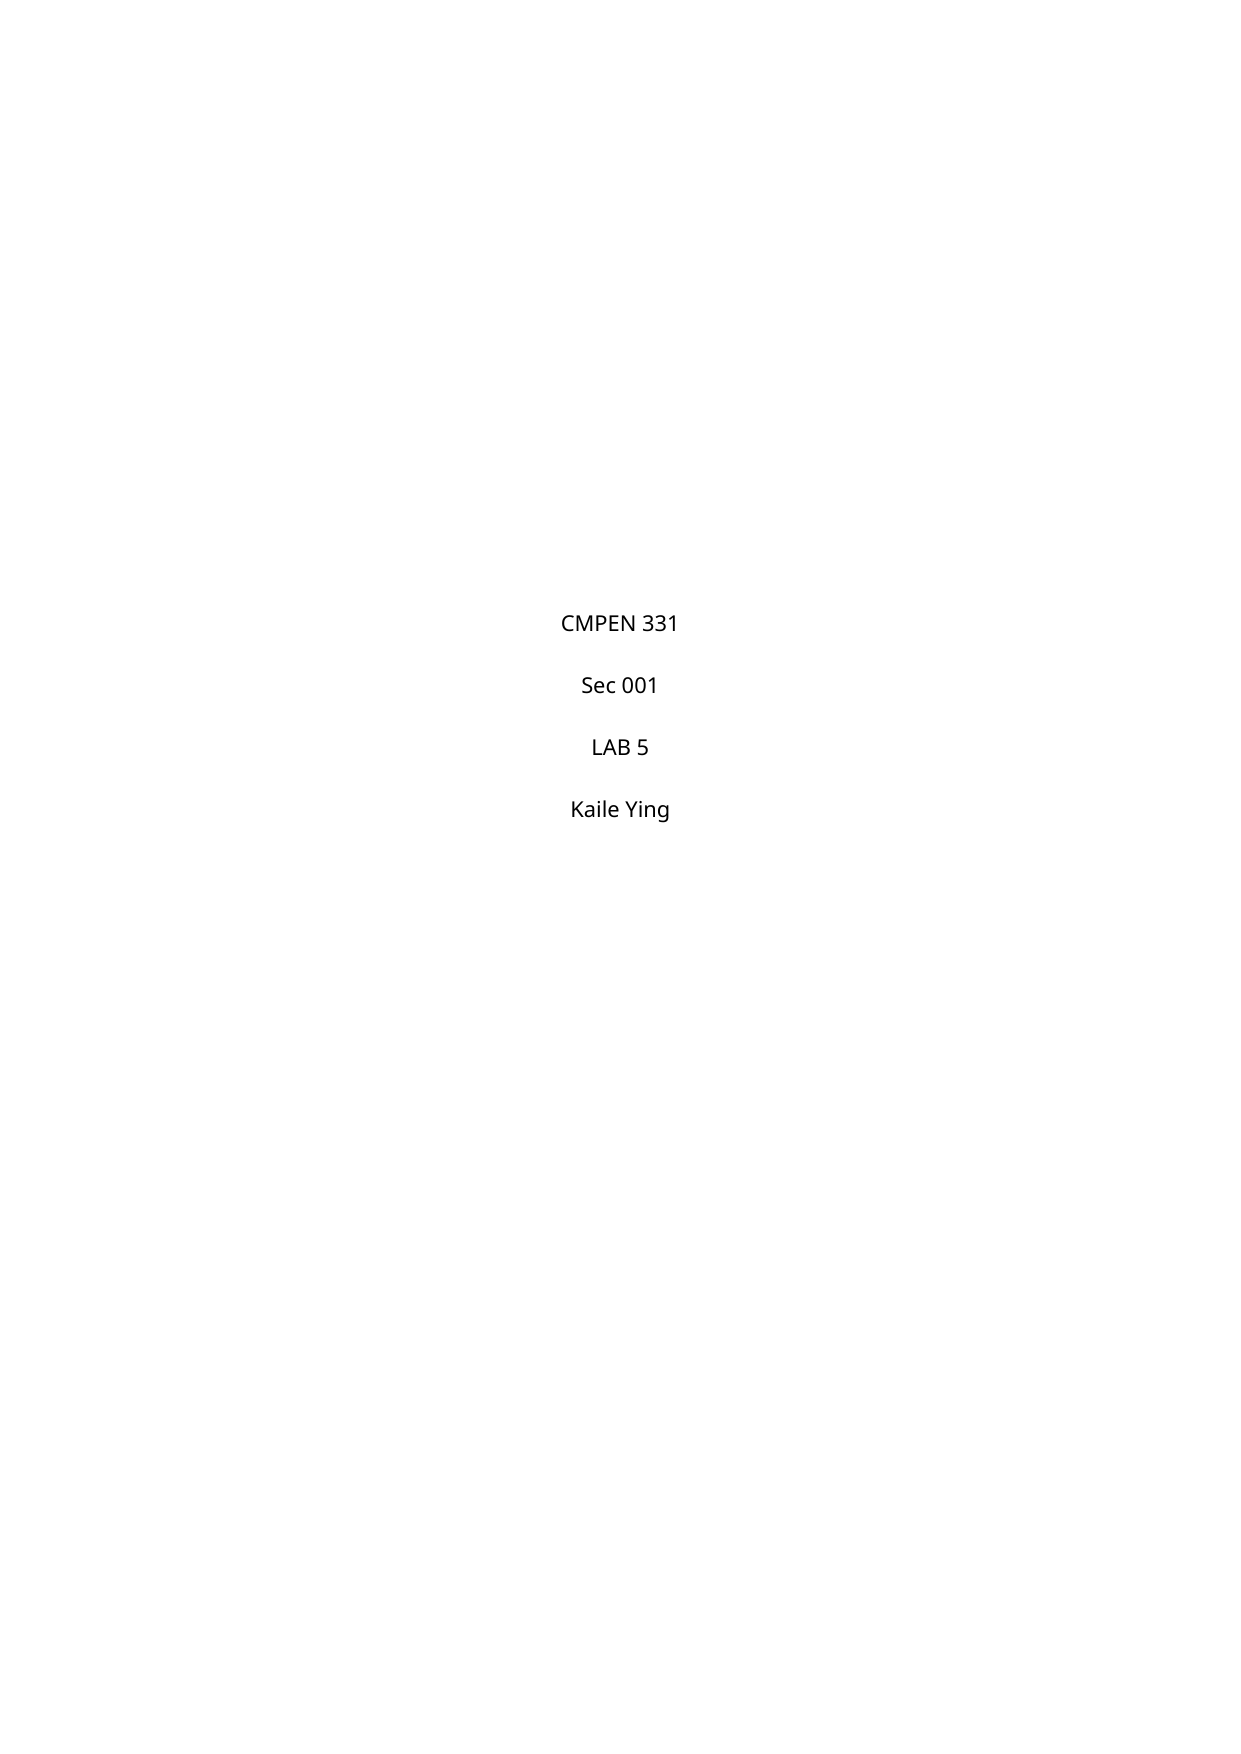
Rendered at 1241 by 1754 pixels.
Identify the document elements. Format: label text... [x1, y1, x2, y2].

text Kaile Ying [187, 793, 1053, 826]
text Sec 001 [187, 668, 1053, 701]
text LAB 5 [187, 731, 1053, 763]
text CMPEN 331 [187, 606, 1053, 639]
